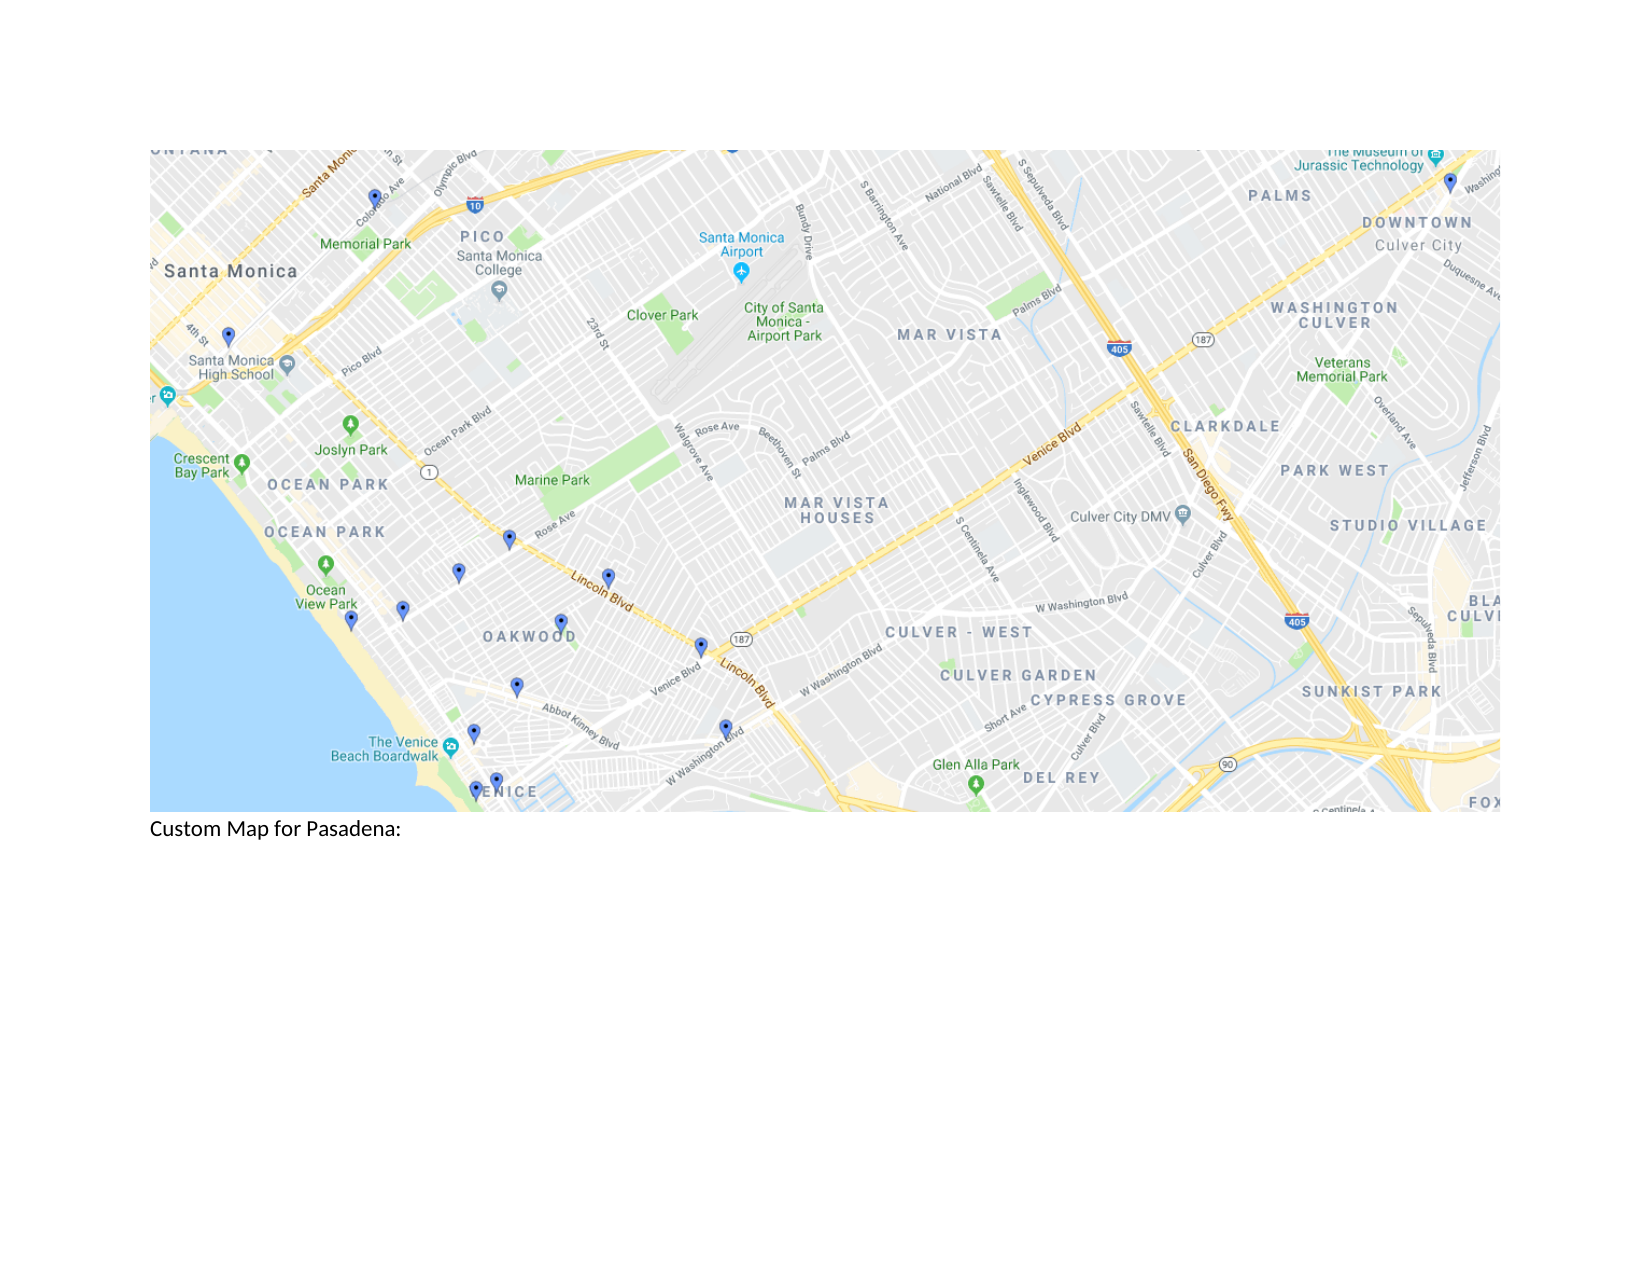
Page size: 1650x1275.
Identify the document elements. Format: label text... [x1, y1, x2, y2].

text Custom Map for Pasadena: [150, 812, 1500, 842]
picture [150, 150, 1500, 812]
